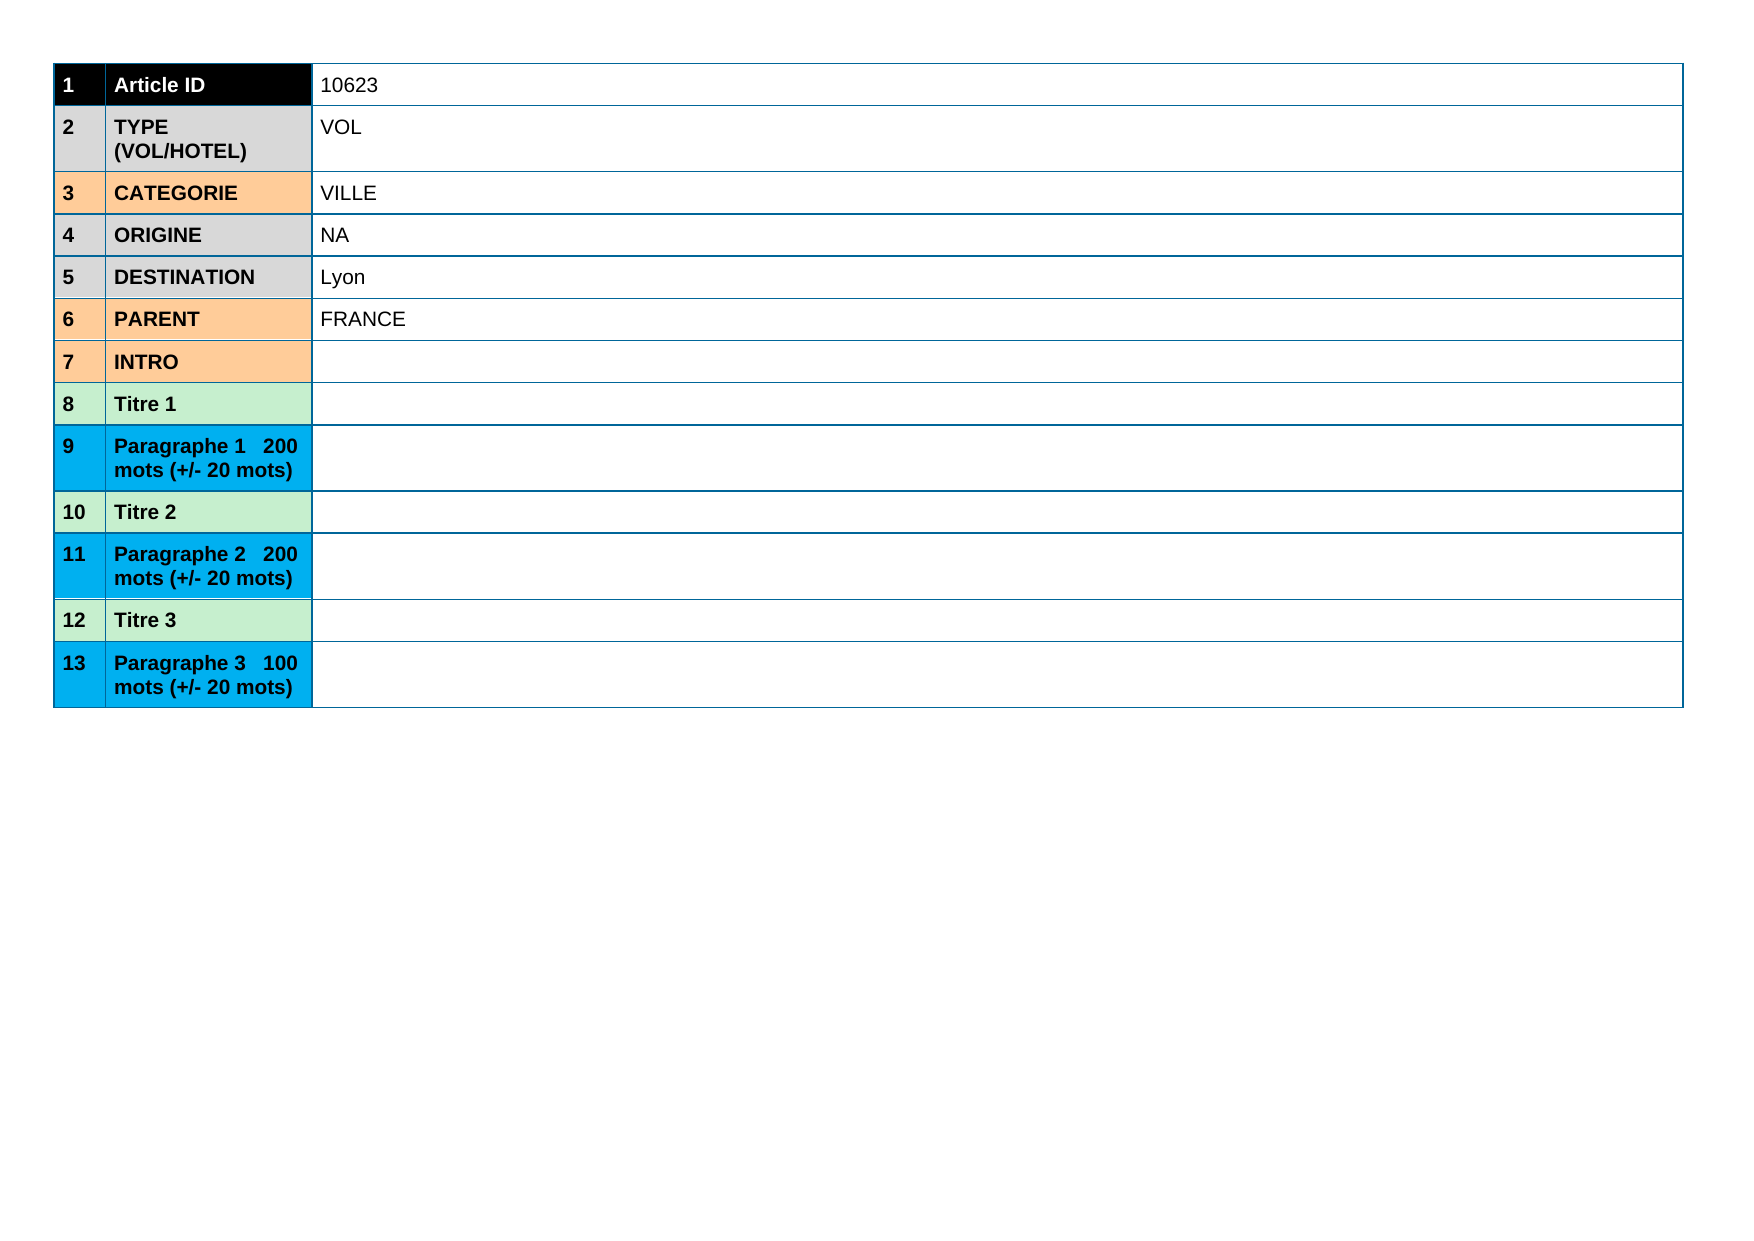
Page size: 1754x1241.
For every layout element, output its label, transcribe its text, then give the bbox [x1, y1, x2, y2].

table_cell 3 [55, 172, 105, 213]
table_cell DESTINATION [106, 257, 311, 297]
table_cell 6 [55, 299, 105, 339]
table_cell PARENT [106, 299, 311, 339]
table_cell Paragraphe 1 200 mots (+/- 20 mots) [106, 426, 311, 490]
table_cell [313, 383, 1682, 424]
table_cell 8 [55, 383, 105, 424]
table_cell ORIGINE [106, 215, 311, 255]
table_header 1 [55, 64, 105, 105]
table_cell [313, 341, 1682, 382]
table_cell 7 [55, 341, 105, 382]
table_cell Lyon [313, 257, 1682, 297]
table_cell [313, 492, 1682, 532]
table_cell 13 [55, 642, 105, 707]
table_header Article ID [106, 64, 311, 105]
table_cell 9 [55, 426, 105, 490]
table_cell INTRO [106, 341, 311, 382]
table_cell 2 [55, 106, 105, 171]
table_cell [313, 600, 1682, 641]
table_cell Titre 3 [106, 600, 311, 641]
table_cell 11 [55, 534, 105, 598]
table_cell Paragraphe 2 200 mots (+/- 20 mots) [106, 534, 311, 598]
table_cell TYPE (VOL/HOTEL) [106, 106, 311, 171]
table_cell VILLE [313, 172, 1682, 213]
table_cell [313, 534, 1682, 598]
table_cell 5 [55, 257, 105, 297]
table_cell 10 [55, 492, 105, 532]
table_cell 4 [55, 215, 105, 255]
table_cell [313, 426, 1682, 490]
table_cell VOL [313, 106, 1682, 171]
table_cell 12 [55, 600, 105, 641]
table_cell Paragraphe 3 100 mots (+/- 20 mots) [106, 642, 311, 707]
table_cell Titre 1 [106, 383, 311, 424]
table_cell [313, 642, 1682, 707]
table_cell FRANCE [313, 299, 1682, 339]
table_cell CATEGORIE [106, 172, 311, 213]
table_cell Titre 2 [106, 492, 311, 532]
table_header 10623 [313, 64, 1682, 105]
table_cell NA [313, 215, 1682, 255]
